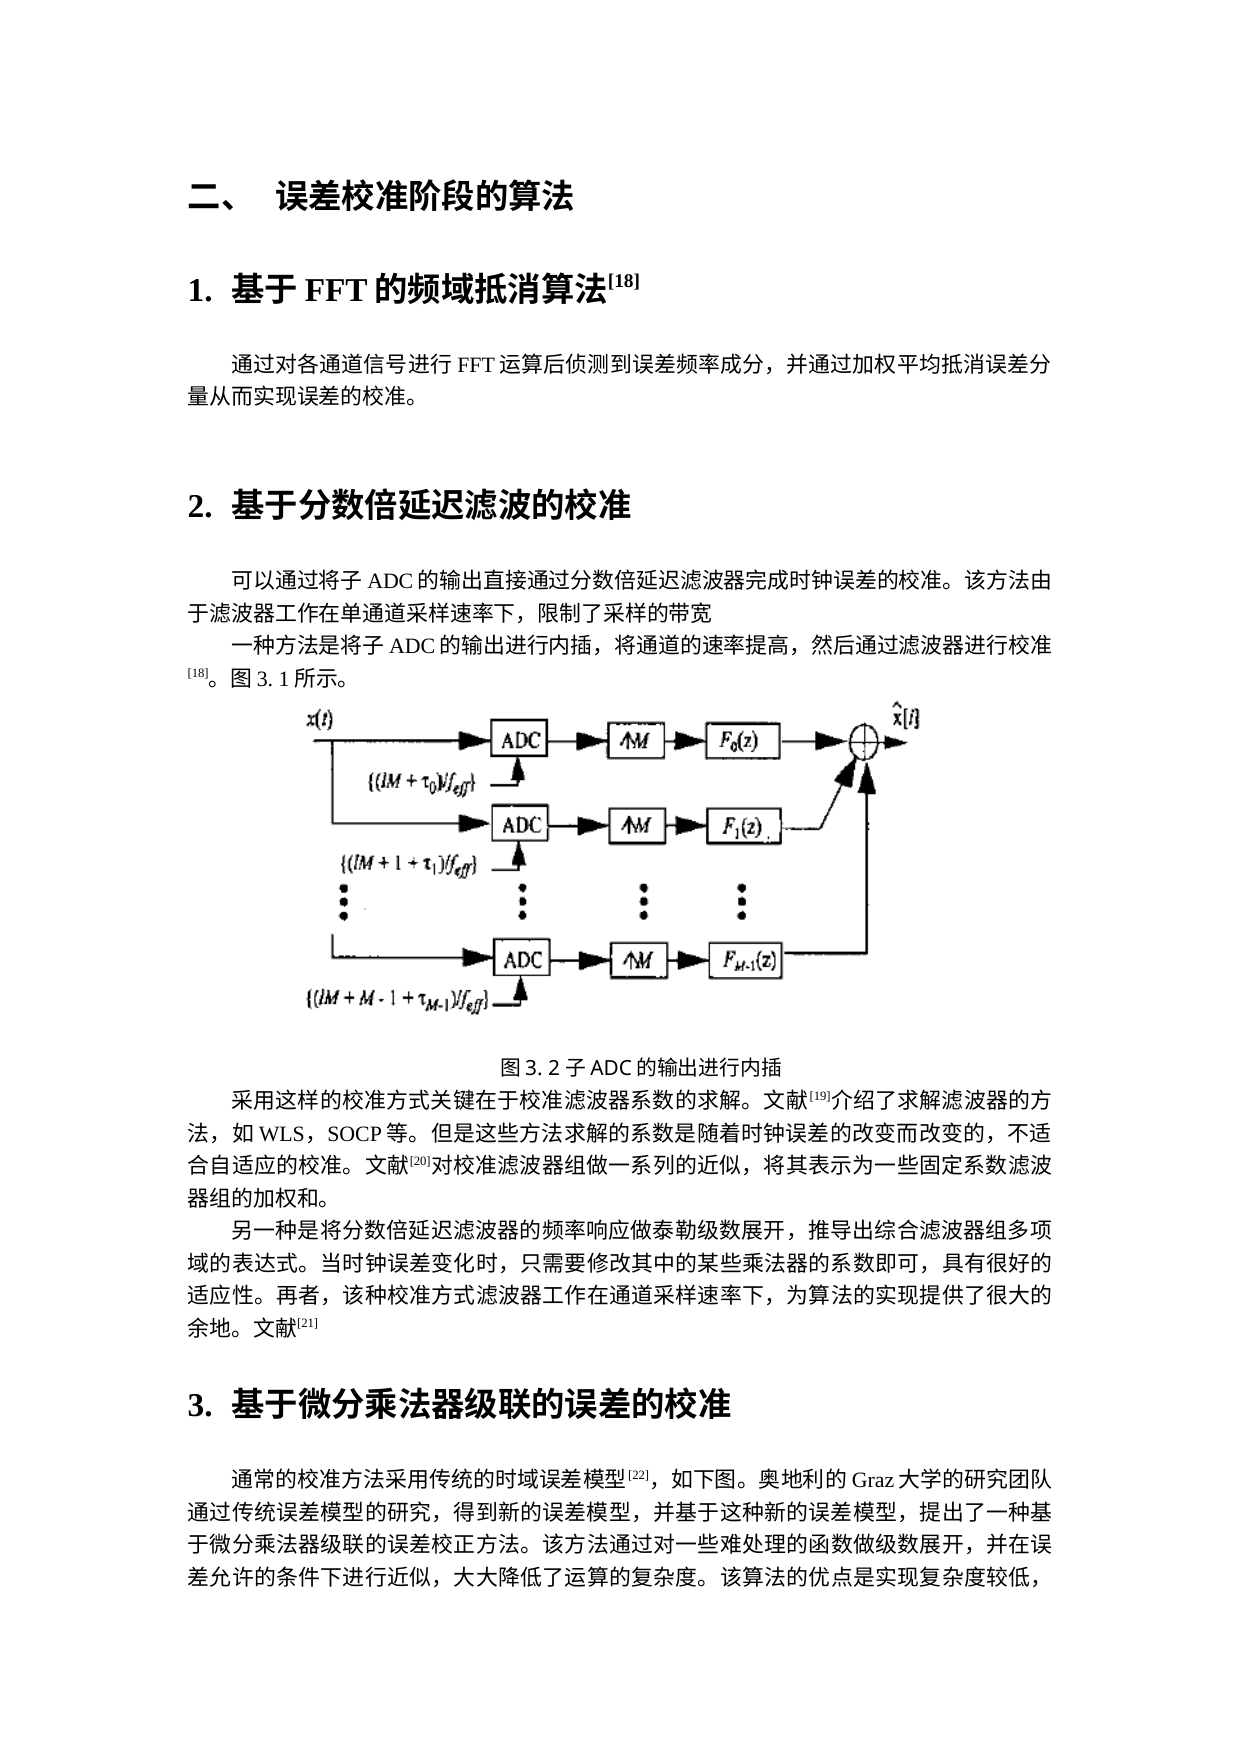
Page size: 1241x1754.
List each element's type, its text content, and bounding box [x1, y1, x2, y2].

subtitle 误差校准阶段的算法 [187, 162, 1053, 227]
text 一种方法是将子ADC的输出进行内插，将通道的速率提高，然后通过滤波器进行校准[18]。图3. 1所示。 [187, 628, 1053, 693]
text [187, 1462, 1053, 1592]
subtitle 基于FFT的频域抵消算法[18] [187, 254, 1053, 319]
picture [290, 692, 994, 1026]
text 另一种是将分数倍延迟滤波器的频率响应做泰勒级数展开，推导出综合滤波器组多项域的表达式。当时钟误差变化时，只需要修改其中的某些乘法器的系数即可，具有很好的适应性。再者，该种校准方式滤波器工作在通道采样速率下，为算法的实现提供了很大的余地。文献[21] [187, 1213, 1053, 1343]
text 通过对各通道信号进行FFT运算后侦测到误差频率成分，并通过加权平均抵消误差分量从而实现误差的校准。 [187, 346, 1053, 411]
subtitle 基于微分乘法器级联的误差的校准 [187, 1370, 1053, 1435]
subtitle 基于分数倍延迟滤波的校准 [187, 471, 1053, 536]
text 采用这样的校准方式关键在于校准滤波器系数的求解。文献[19]介绍了求解滤波器的方法，如WLS，SOCP等。但是这些方法求解的系数是随着时钟误差的改变而改变的，不适合自适应的校准。文献[20]对校准滤波器组做一系列的近似，将其表示为一些固定系数滤波器组的加权和。 [187, 1083, 1053, 1213]
text 图3. 2 子ADC的输出进行内插 [187, 1050, 1053, 1083]
text 可以通过将子ADC的输出直接通过分数倍延迟滤波器完成时钟误差的校准。该方法由于滤波器工作在单通道采样速率下，限制了采样的带宽 [187, 563, 1053, 628]
